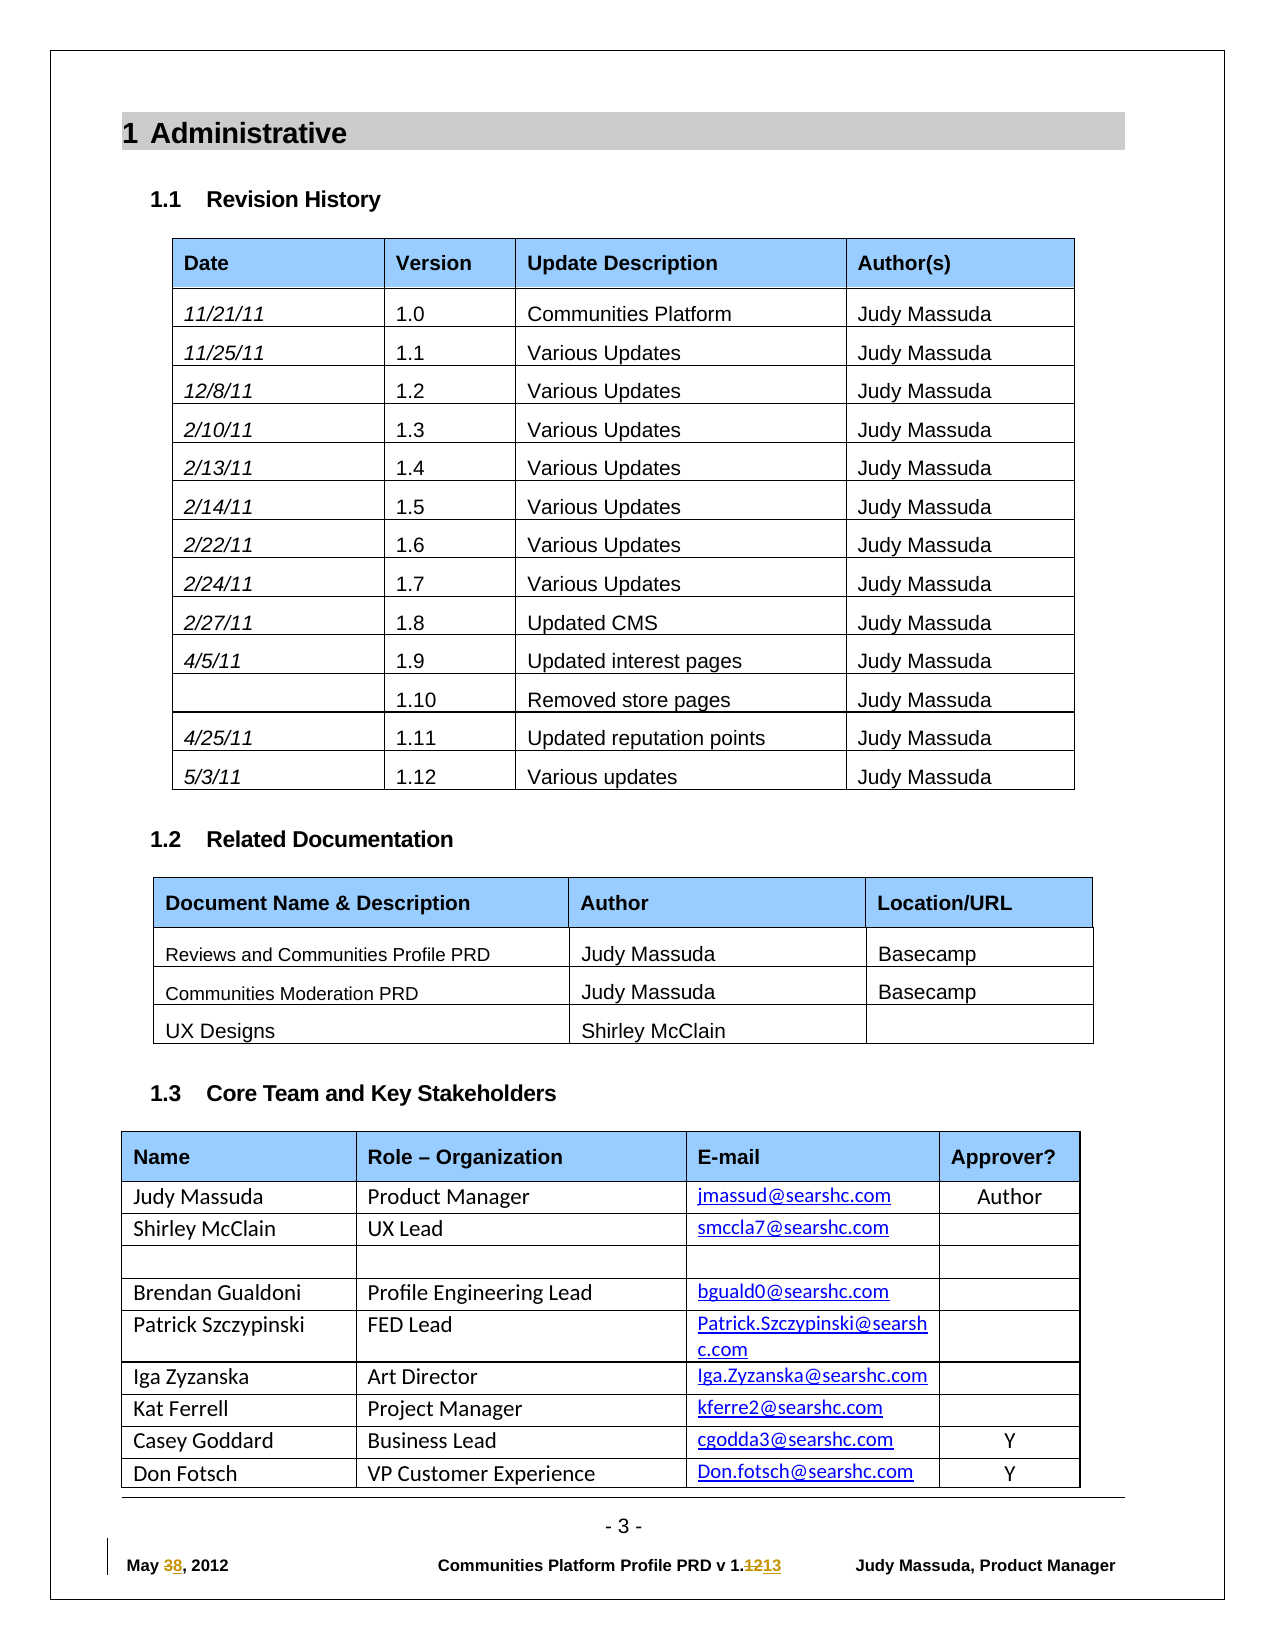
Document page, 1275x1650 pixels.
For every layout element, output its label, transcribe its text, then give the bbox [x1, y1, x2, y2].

table_cell 2/13/11 [173, 443, 384, 480]
table_cell 2/24/11 [173, 558, 384, 596]
table_cell 1.10 [385, 674, 515, 711]
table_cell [687, 1459, 939, 1487]
table_cell jmassud@searshc.com [687, 1182, 939, 1213]
table_cell Judy Massuda [847, 289, 1074, 326]
table_cell smccla7@searshc.com [687, 1214, 939, 1245]
table_cell Y [940, 1427, 1079, 1458]
table_header Role – Organization [357, 1132, 686, 1181]
table_cell Judy Massuda [847, 481, 1074, 519]
table_cell 2/22/11 [173, 520, 384, 557]
table_cell [122, 1246, 356, 1277]
table_cell [940, 1395, 1079, 1426]
table_cell FED Lead [357, 1311, 686, 1361]
table_cell Judy Massuda [847, 558, 1074, 596]
table_cell 11/25/11 [173, 327, 384, 364]
table_cell Kat Ferrell [122, 1395, 356, 1426]
table_header Location/URL [866, 878, 1092, 927]
table_cell [173, 674, 384, 711]
table_cell [940, 1246, 1079, 1277]
table_cell Shirley McClain [570, 1005, 866, 1043]
table_cell Various Updates [516, 558, 846, 596]
table_cell 5/3/11 [173, 751, 384, 788]
table_cell Reviews and Communities Profile PRD [154, 928, 569, 966]
table_cell Iga.Zyzanska@searshc.com [687, 1363, 939, 1393]
table_cell 4/5/11 [173, 635, 384, 673]
subtitle Core Team and Key Stakeholders [150, 1069, 1125, 1106]
table_cell 1.8 [385, 597, 515, 634]
table_cell Updated CMS [516, 597, 846, 634]
table_cell 2/14/11 [173, 481, 384, 519]
table_cell Judy Massuda [570, 928, 866, 966]
table_header Author(s) [847, 239, 1074, 287]
subtitle Revision History [150, 175, 1125, 212]
table_cell Profile Engineering Lead [357, 1279, 686, 1309]
table_cell Business Lead [357, 1427, 686, 1458]
table_cell Judy Massuda [847, 520, 1074, 557]
table_cell bguald0@searshc.com [687, 1279, 939, 1309]
table_cell [687, 1246, 939, 1277]
table_cell Various Updates [516, 443, 846, 480]
table_cell Iga Zyzanska [122, 1363, 356, 1393]
table_cell 1.7 [385, 558, 515, 596]
table_cell Judy Massuda [847, 713, 1074, 750]
table_cell Judy Massuda [847, 327, 1074, 364]
table_cell [867, 1005, 1093, 1043]
table_cell Communities Platform [516, 289, 846, 326]
table_cell Judy Massuda [847, 597, 1074, 634]
table_cell [940, 1363, 1079, 1393]
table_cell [357, 1459, 686, 1487]
table_cell Judy Massuda [847, 366, 1074, 403]
subtitle Administrative [122, 112, 1125, 150]
table_cell 11/21/11 [173, 289, 384, 326]
table_cell Various Updates [516, 520, 846, 557]
subtitle Related Documentation [150, 814, 1125, 852]
table_cell Basecamp [867, 967, 1093, 1004]
table_cell [940, 1311, 1079, 1361]
table_cell Casey Goddard [122, 1427, 356, 1458]
table_header Approver? [940, 1132, 1079, 1181]
table_cell Judy Massuda [847, 443, 1074, 480]
table_header Update Description [516, 239, 846, 287]
table_header Date [173, 239, 384, 287]
table_cell Updated reputation points [516, 713, 846, 750]
table_cell Basecamp [867, 928, 1093, 966]
table_cell 1.2 [385, 366, 515, 403]
table_header Version [385, 239, 515, 287]
table_cell 2/27/11 [173, 597, 384, 634]
table_cell Removed store pages [516, 674, 846, 711]
table_cell Various Updates [516, 366, 846, 403]
table_cell kferre2@searshc.com [687, 1395, 939, 1426]
table_cell Judy Massuda [570, 967, 866, 1004]
table_cell UX Designs [154, 1005, 569, 1043]
table_cell 12/8/11 [173, 366, 384, 403]
table_cell 4/25/11 [173, 713, 384, 750]
table_cell 2/10/11 [173, 404, 384, 442]
table_cell Judy Massuda [847, 674, 1074, 711]
table_cell Various updates [516, 751, 846, 788]
table_cell 1.0 [385, 289, 515, 326]
table_cell [940, 1279, 1079, 1309]
table_cell Judy Massuda [847, 404, 1074, 442]
table_cell 1.4 [385, 443, 515, 480]
table_header E-mail [687, 1132, 939, 1181]
table_cell [357, 1246, 686, 1277]
table_cell Judy Massuda [122, 1182, 356, 1213]
table_cell 1.12 [385, 751, 515, 788]
table_cell Communities Moderation PRD [154, 967, 569, 1004]
table_cell Don Fotsch [122, 1459, 356, 1487]
table_cell Y [940, 1459, 1079, 1487]
table_cell Author [940, 1182, 1079, 1213]
table_cell Judy Massuda [847, 635, 1074, 673]
table_cell [940, 1214, 1079, 1245]
table_cell 1.5 [385, 481, 515, 519]
table_cell cgodda3@searshc.com [687, 1427, 939, 1458]
table_cell Shirley McClain [122, 1214, 356, 1245]
table_cell 1.9 [385, 635, 515, 673]
table_header Name [122, 1132, 356, 1181]
table_cell Various Updates [516, 327, 846, 364]
table_header Author [569, 878, 865, 927]
table_header Document Name & Description [154, 878, 568, 927]
table_cell Patrick.Szczypinski@searshc.com [687, 1311, 939, 1361]
table_cell Brendan Gualdoni [122, 1279, 356, 1309]
table_cell UX Lead [357, 1214, 686, 1245]
table_cell Patrick Szczypinski [122, 1311, 356, 1361]
table_cell 1.11 [385, 713, 515, 750]
table_cell Judy Massuda [847, 751, 1074, 788]
table_cell Various Updates [516, 404, 846, 442]
table_cell 1.6 [385, 520, 515, 557]
table_cell 1.1 [385, 327, 515, 364]
table_cell Various Updates [516, 481, 846, 519]
table_cell Product Manager [357, 1182, 686, 1213]
table_cell 1.3 [385, 404, 515, 442]
table_cell Project Manager [357, 1395, 686, 1426]
table_cell Art Director [357, 1363, 686, 1393]
table_cell Updated interest pages [516, 635, 846, 673]
